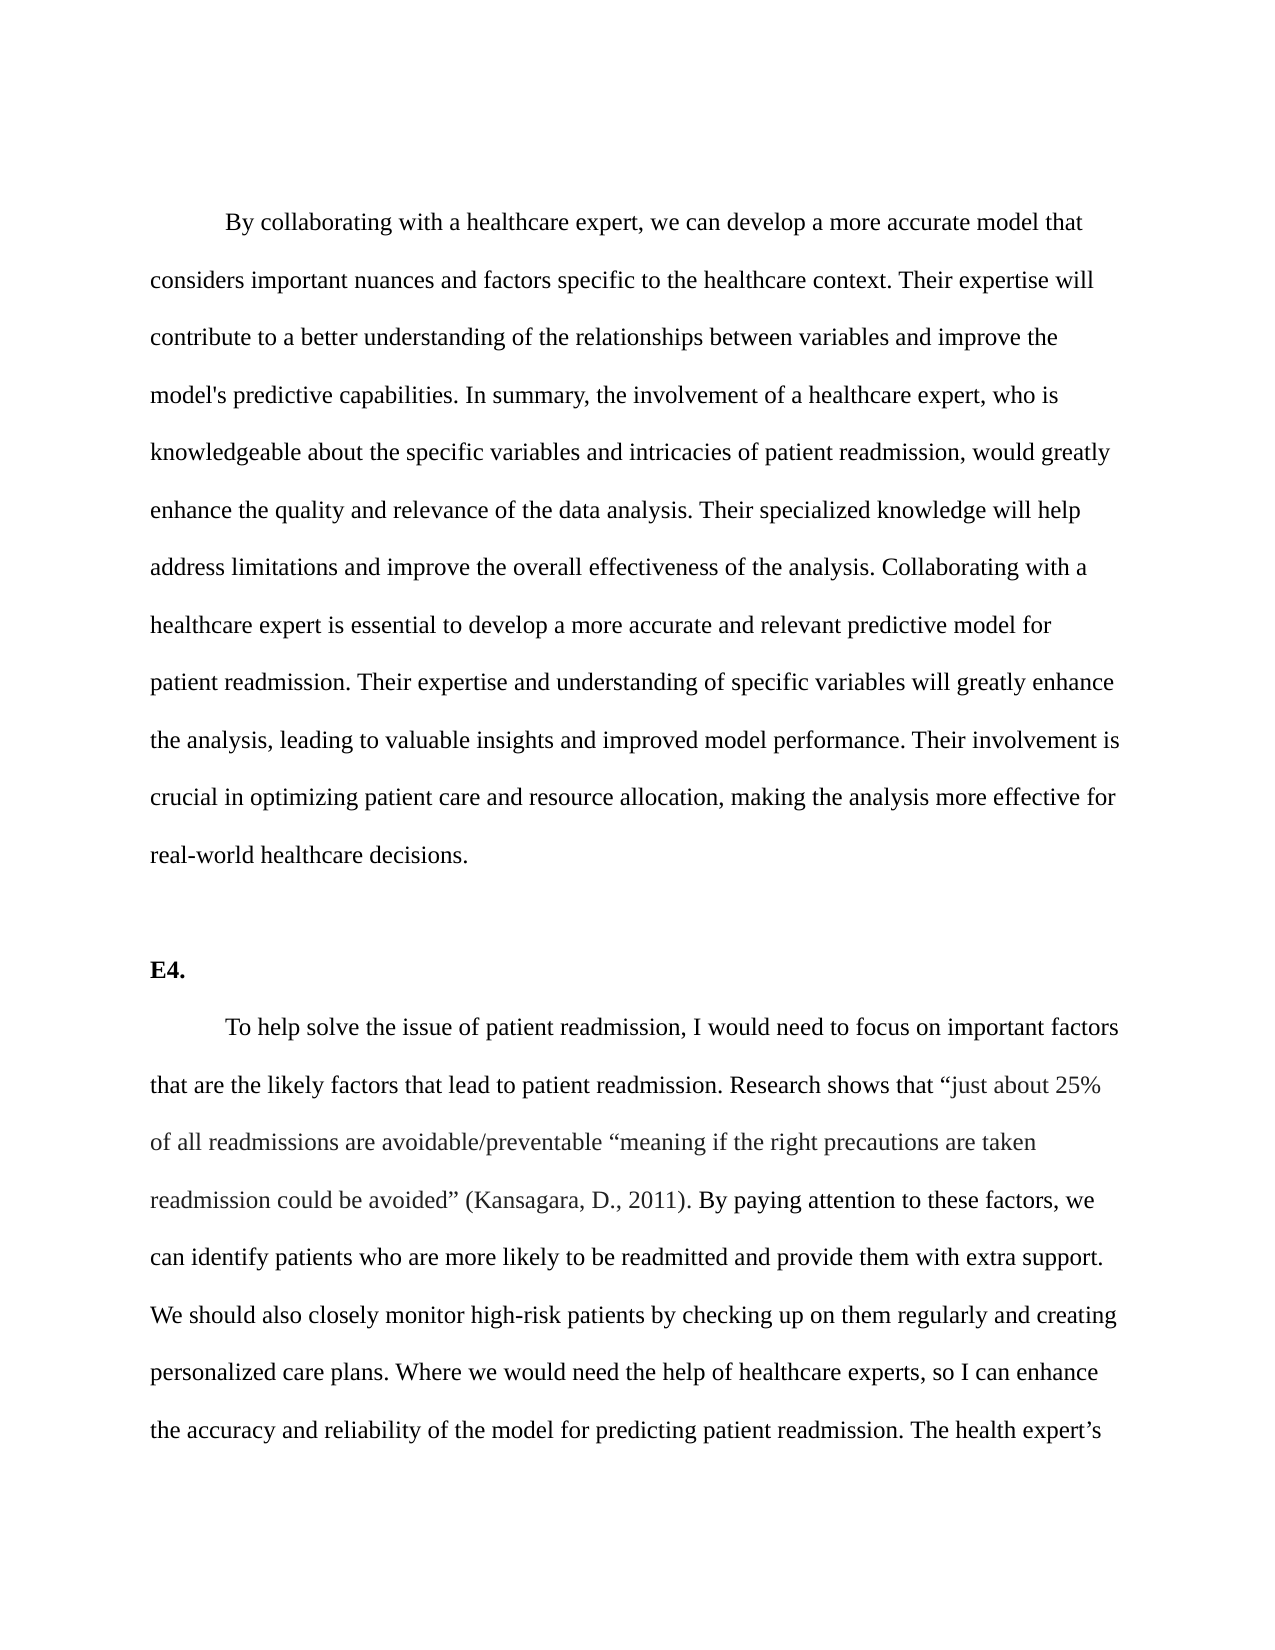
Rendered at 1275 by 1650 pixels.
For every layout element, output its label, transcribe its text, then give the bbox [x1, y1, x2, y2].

text By collaborating with a healthcare expert, we can develop a more accurate model that considers important nuances and factors specific to the healthcare context. Their expertise will contribute to a better understanding of the relationships between variables and improve the model's predictive capabilities. In summary, the involvement of a healthcare expert, who is knowledgeable about the specific variables and intricacies of patient readmission, would greatly enhance the quality and relevance of the data analysis. Their specialized knowledge will help address limitations and improve the overall effectiveness of the analysis. Collaborating with a healthcare expert is essential to develop a more accurate and relevant predictive model for patient readmission. Their expertise and understanding of specific variables will greatly enhance the analysis, leading to valuable insights and improved model performance. Their involvement is crucial in optimizing patient care and resource allocation, making the analysis more effective for real-world healthcare decisions. [150, 207, 1125, 869]
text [150, 1012, 1125, 1444]
text E4. [150, 955, 1125, 984]
